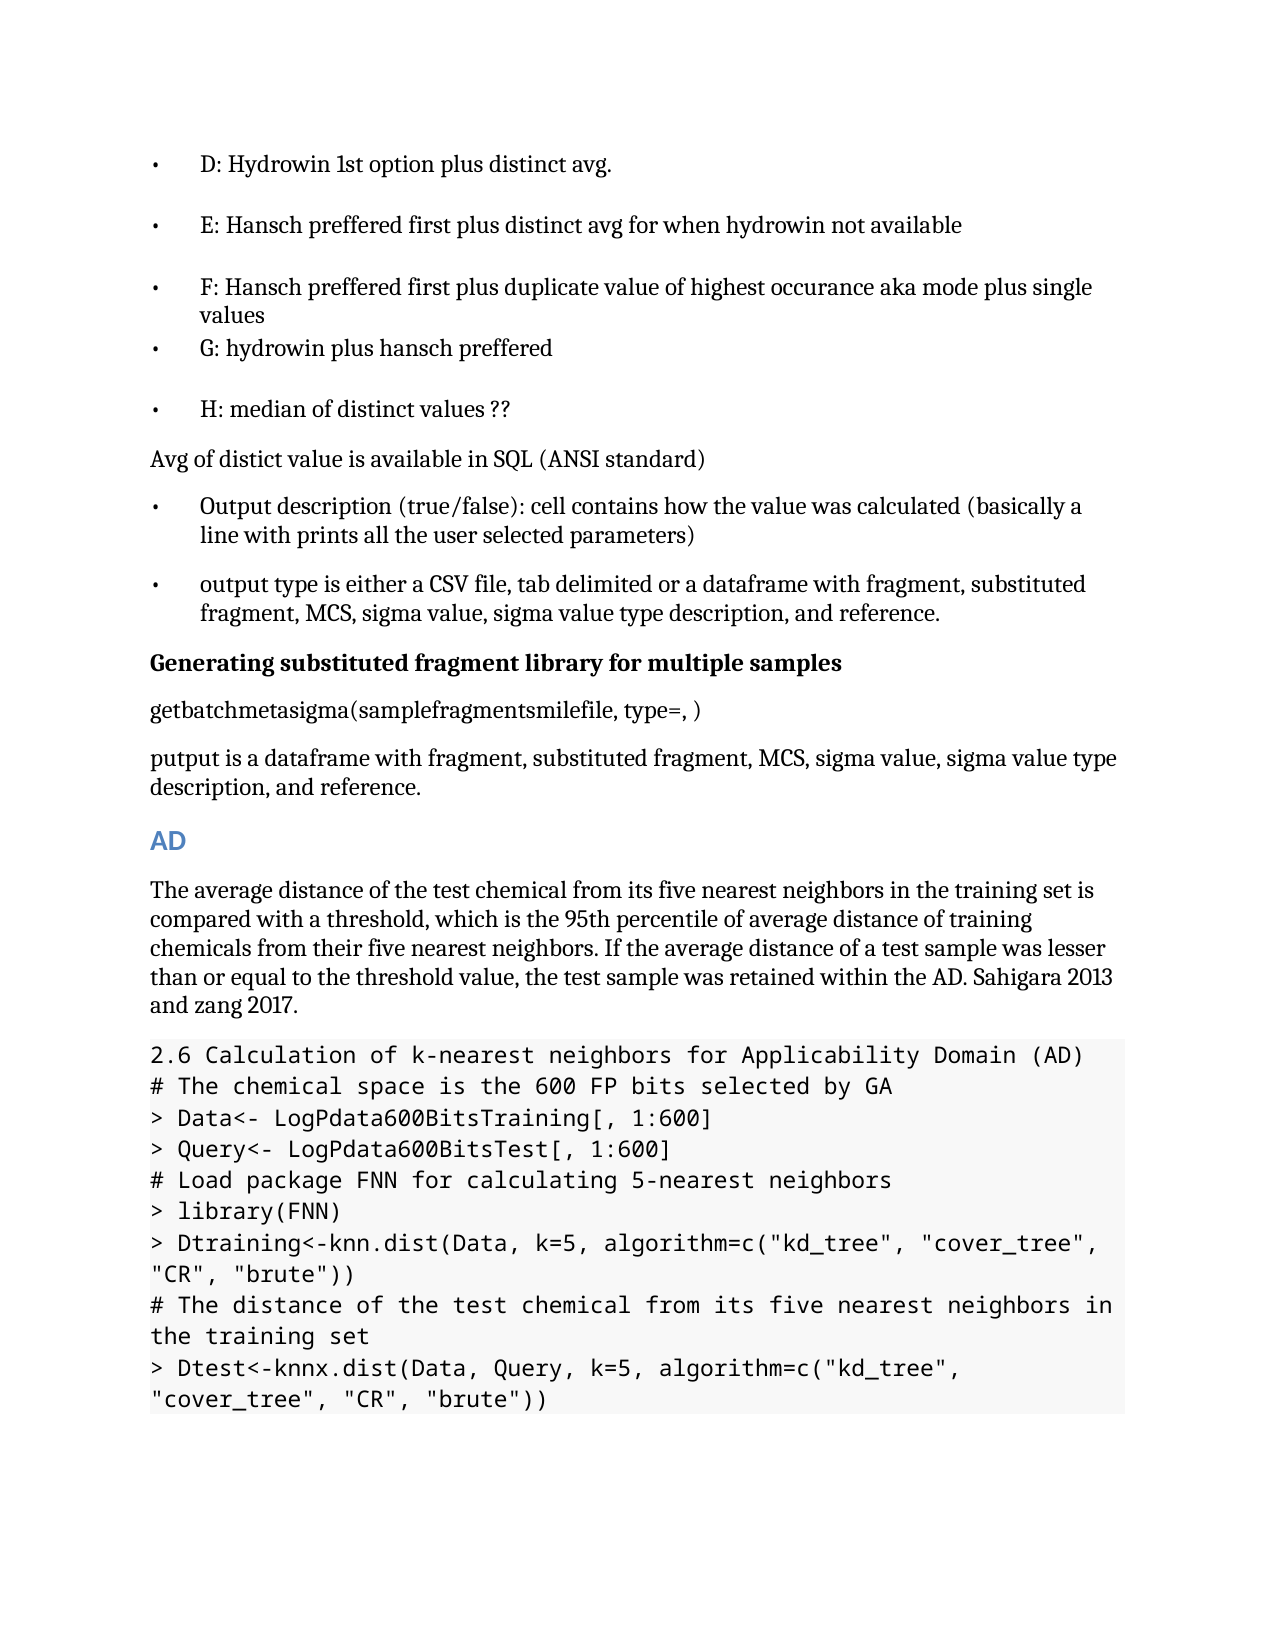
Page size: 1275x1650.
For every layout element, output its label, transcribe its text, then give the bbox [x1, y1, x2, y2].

list E: Hansch preffered first plus distinct avg for when hydrowin not available [150, 211, 1125, 269]
text Generating substituted fragment library for multiple samples [150, 649, 1125, 677]
text putput is a dataframe with fragment, substituted fragment, MCS, sigma value, sigma value type description, and reference. [150, 744, 1125, 801]
text 2.6 Calculation of k-nearest neighbors for Applicability Domain (AD) # The chemical space is the 600 FP bits selected by GA > Data<- LogPdata600BitsTraining[, 1:600] > Query<- LogPdata600BitsTest[, 1:600] # Load package FNN for calculating 5-nearest neighbors > library(FNN) > Dtraining<-knn.dist(Data, k=5, algorithm=c("kd_tree", "cover_tree", "CR", "brute")) # The distance of the test chemical from its five nearest neighbors in the training set > Dtest<-knnx.dist(Data, Query, k=5, algorithm=c("kd_tree", "cover_tree", "CR", "brute")) [150, 1039, 1125, 1414]
text getbatchmetasigma(samplefragmentsmilefile, type=, ) [150, 696, 1125, 725]
list Output description (true/false): cell contains how the value was calculated (basically a line with prints all the user selected parameters) [150, 492, 1125, 549]
list output type is either a CSV file, tab delimited or a dataframe with fragment, substituted fragment, MCS, sigma value, sigma value type description, and reference. [150, 570, 1125, 628]
text Avg of distict value is available in SQL (ANSI standard) [150, 444, 1125, 473]
list F: Hansch preffered first plus duplicate value of highest occurance aka mode plus single values [150, 272, 1125, 330]
list G: hydrowin plus hansch preffered [150, 334, 1125, 391]
text The average distance of the test chemical from its five nearest neighbors in the training set is compared with a threshold, which is the 95th percentile of average distance of training chemicals from their five nearest neighbors. If the average distance of a test sample was lesser than or equal to the threshold value, the test sample was retained within the AD. Sahigara 2013 and zang 2017. [150, 876, 1125, 1020]
list H: median of distinct values ?? [150, 395, 1125, 424]
list D: Hydrowin 1st option plus distinct avg. [150, 150, 1125, 207]
subtitle AD [150, 822, 1125, 858]
